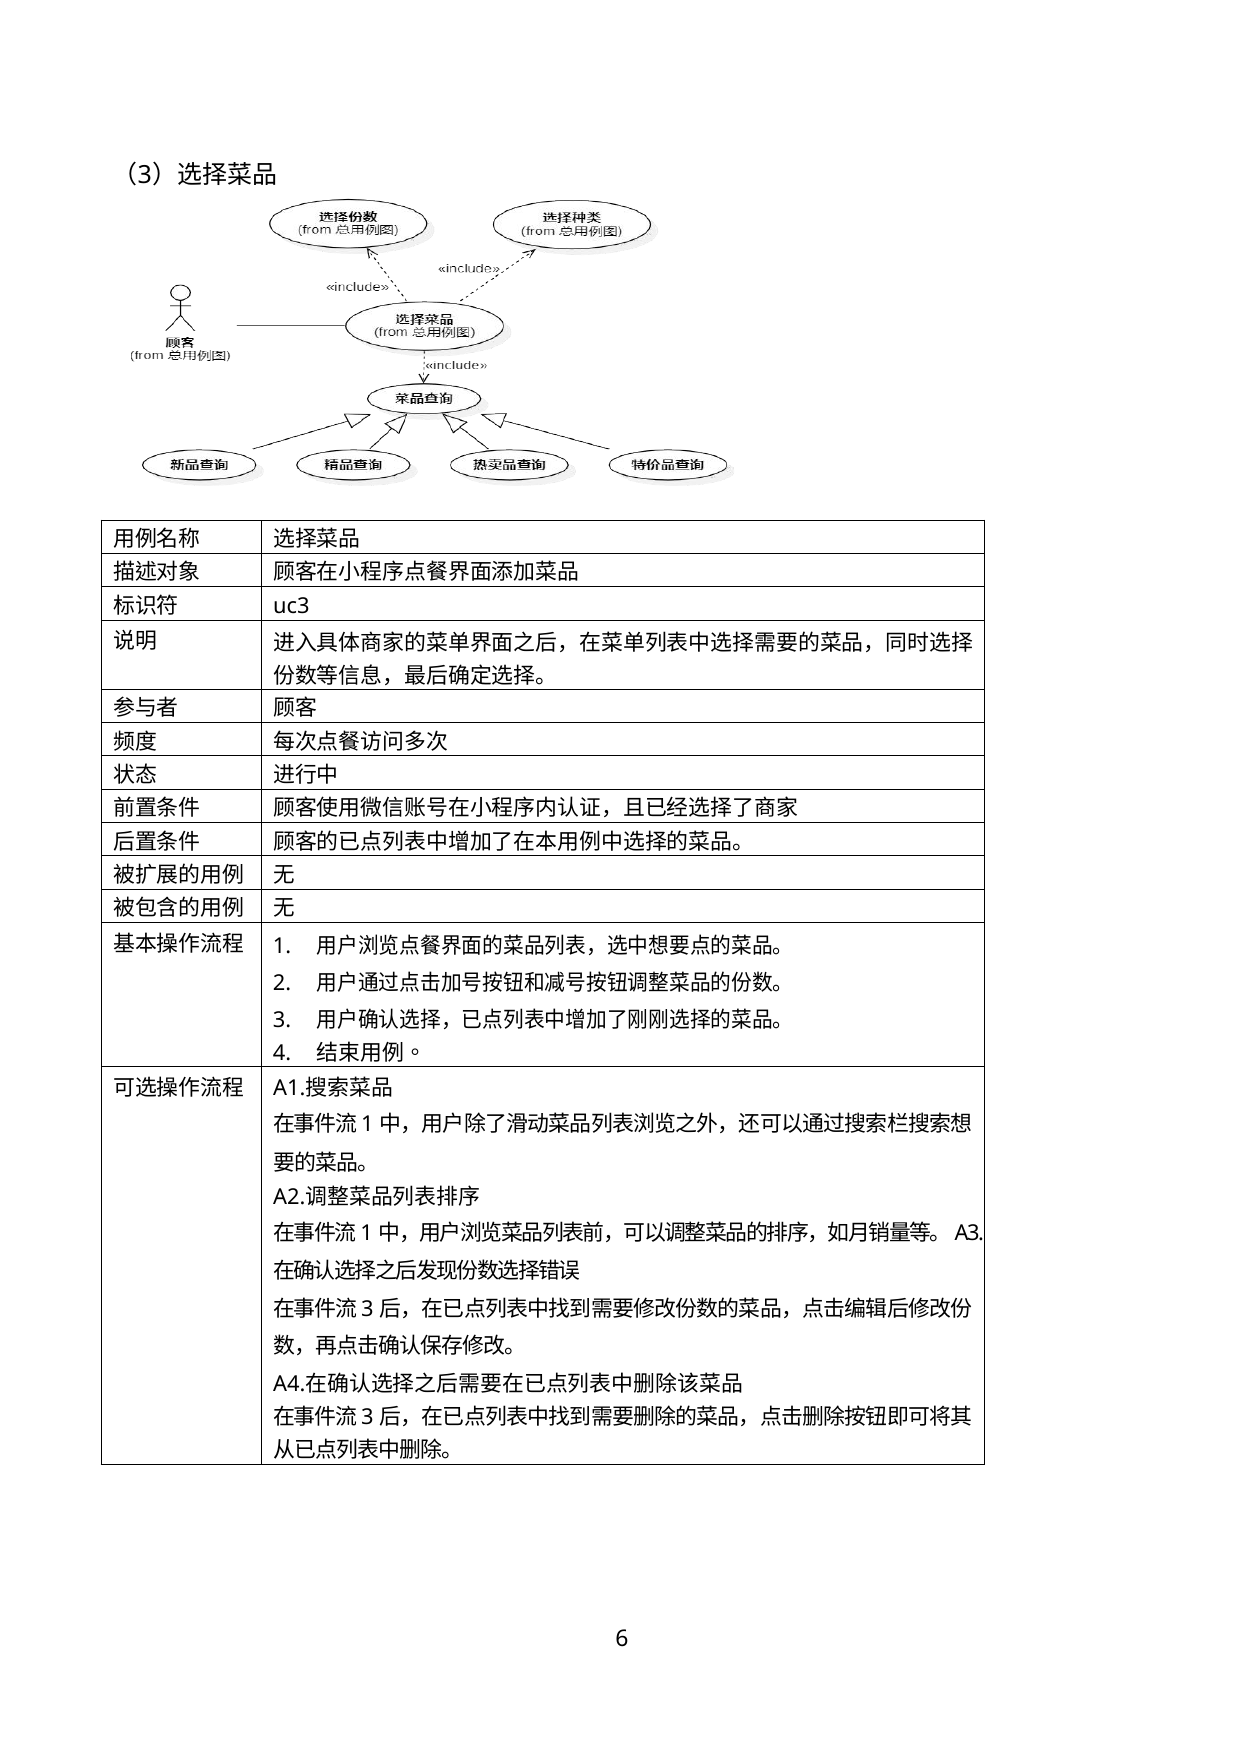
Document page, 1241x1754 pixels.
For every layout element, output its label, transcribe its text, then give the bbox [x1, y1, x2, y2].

table_cell 状态 [102, 756, 261, 789]
table_cell A1.搜索菜品 在事件流 1 中，用户除了滑动菜品列表浏览之外，还可以通过搜索栏搜索想要的菜品。 A2.调整菜品列表排序 在事件流 1 中，用户浏览菜品列表前，可以调整菜品的排序，如月销量等。A3.在确认选择之后发现份数选择错误 在事件流 3 后，在已点列表中找到需要修改份数的菜品，点击编辑后修改份数，再点击确认保存修改。 A4.在确认选择之后需要在已点列表中删除该菜品 在事件流 3 后，在已点列表中找到需要删除的菜品，点击删除按钮即可将其从已点列表中删除。 [262, 1067, 984, 1464]
table_cell 顾客的已点列表中增加了在本用例中选择的菜品。 [262, 823, 984, 855]
table_cell 说明 [102, 621, 261, 689]
table_cell 每次点餐访问多次 [262, 723, 984, 755]
table_cell 无 [262, 890, 984, 922]
table_cell 用户浏览点餐界面的菜品列表，选中想要点的菜品。 用户通过点击加号按钮和减号按钮调整菜品的份数。 用户确认选择，已点列表中增加了刚刚选择的菜品。 结束用例。 [262, 923, 984, 1066]
table_cell 顾客使用微信账号在小程序内认证，且已经选择了商家 [262, 790, 984, 822]
table_header 选择菜品 [262, 521, 984, 553]
table_cell 进行中 [262, 756, 984, 789]
table_cell 基本操作流程 [102, 923, 261, 1066]
table_cell 描述对象 [102, 554, 261, 586]
table_cell 无 [262, 856, 984, 889]
table_cell 标识符 [102, 587, 261, 619]
table_cell 可选操作流程 [102, 1067, 261, 1464]
picture [131, 198, 735, 486]
table_cell 被包含的用例 [102, 890, 261, 922]
table_cell 顾客 [262, 690, 984, 722]
table_cell 前置条件 [102, 790, 261, 822]
table_cell 后置条件 [102, 823, 261, 855]
table_cell 被扩展的用例 [102, 856, 261, 889]
table_cell 参与者 [102, 690, 261, 722]
table_cell 进入具体商家的菜单界面之后，在菜单列表中选择需要的菜品，同时选择 份数等信息，最后确定选择。 [262, 621, 984, 689]
table_cell 顾客在小程序点餐界面添加菜品 [262, 554, 984, 586]
table_header 用例名称 [102, 521, 261, 553]
table_cell 频度 [102, 723, 261, 755]
table_cell uc3 [262, 587, 984, 619]
